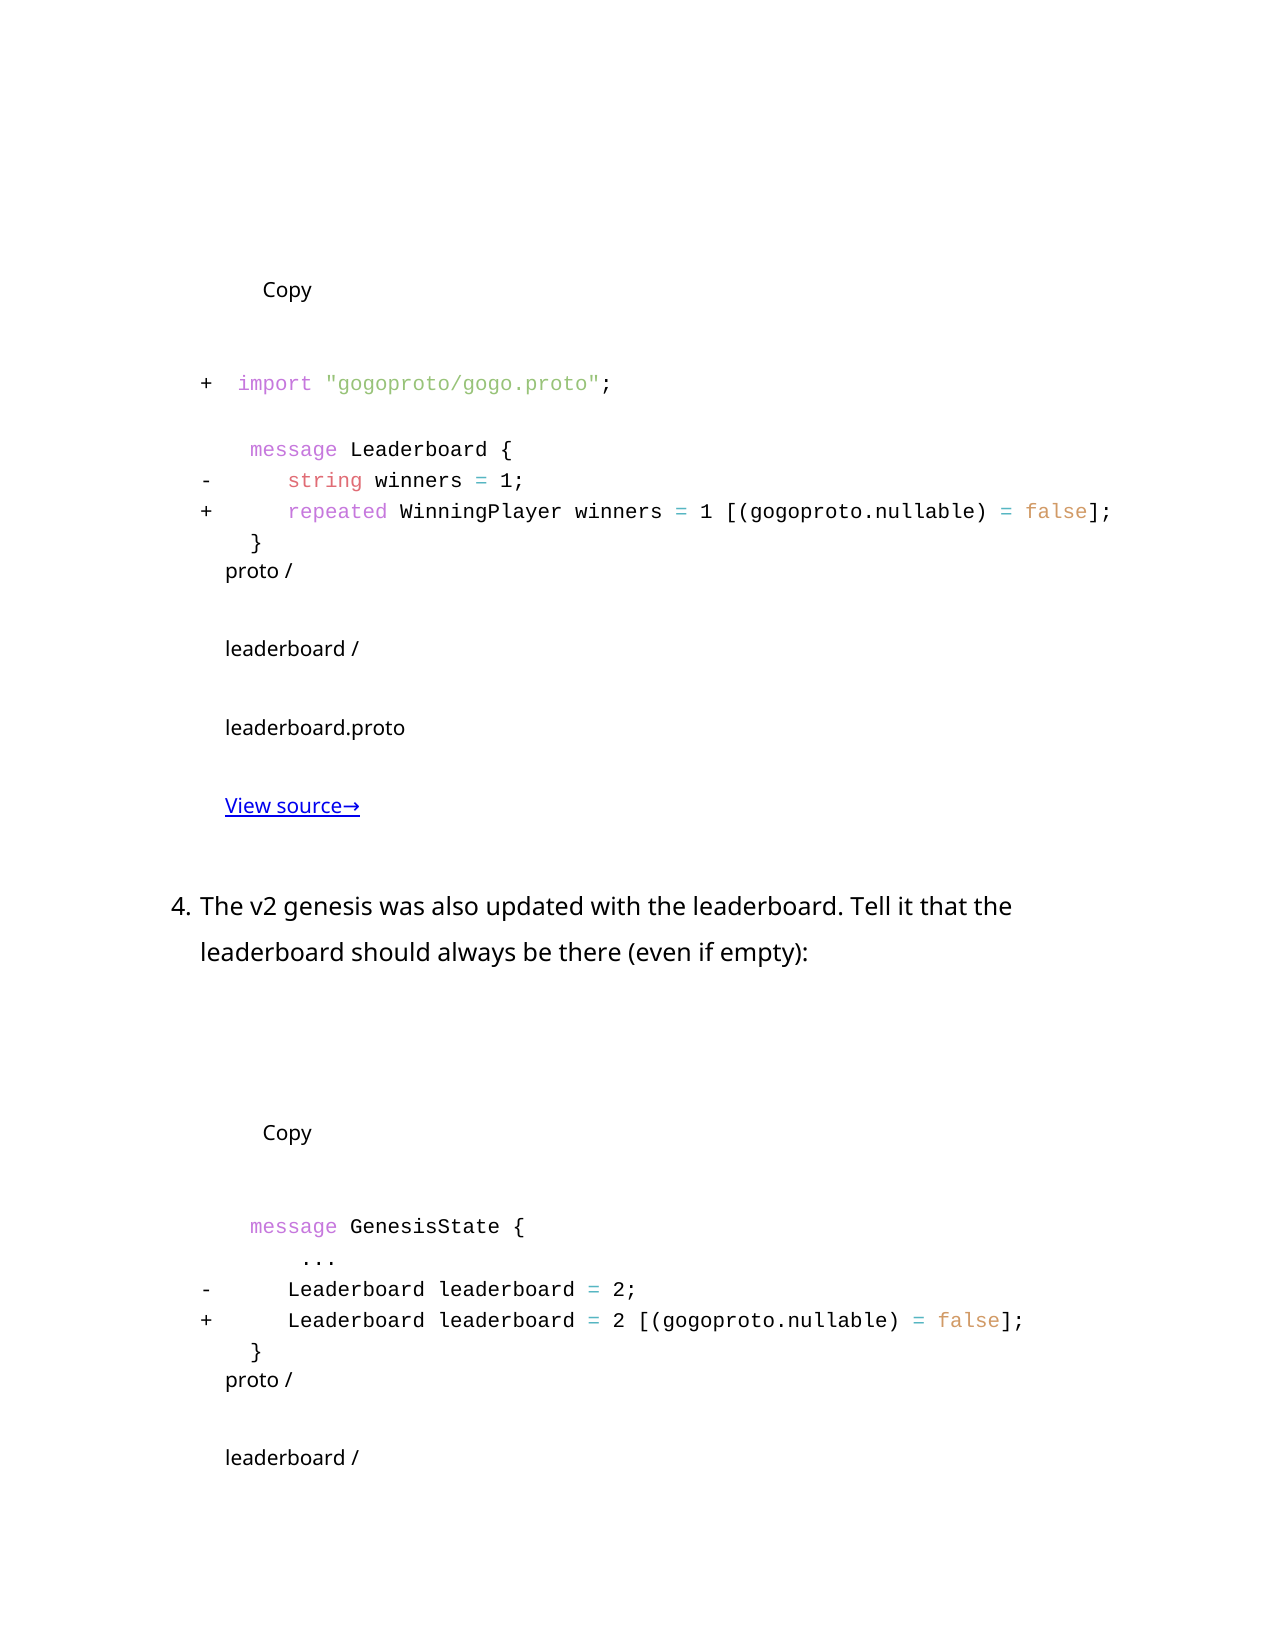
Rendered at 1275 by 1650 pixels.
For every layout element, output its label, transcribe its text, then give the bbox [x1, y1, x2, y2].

text message Leaderboard { [200, 431, 1125, 462]
text proto / [225, 556, 1100, 584]
text ... [200, 1240, 1125, 1271]
text leaderboard.proto [225, 713, 1100, 741]
text leaderboard / [225, 634, 1100, 663]
text - Leaderboard leaderboard = 2; [200, 1271, 1125, 1303]
text } [200, 1334, 1125, 1365]
text Copy [244, 245, 1094, 316]
text Copy [244, 1088, 1094, 1159]
list The v2 genesis was also updated with the leaderboard. Tell it that the leaderboard should always be there (even if empty): [171, 878, 1125, 968]
text + Leaderboard leaderboard = 2 [(gogoproto.nullable) = false]; [200, 1303, 1125, 1334]
text + import "gogoproto/gogo.proto"; [200, 366, 1125, 397]
text - string winners = 1; [200, 462, 1125, 493]
text leaderboard / [225, 1443, 1100, 1472]
text View source→ [225, 791, 1080, 820]
text message GenesisState { [200, 1209, 1125, 1240]
text + repeated WinningPlayer winners = 1 [(gogoproto.nullable) = false]; [200, 493, 1125, 525]
text } [200, 525, 1125, 556]
text proto / [225, 1365, 1100, 1393]
